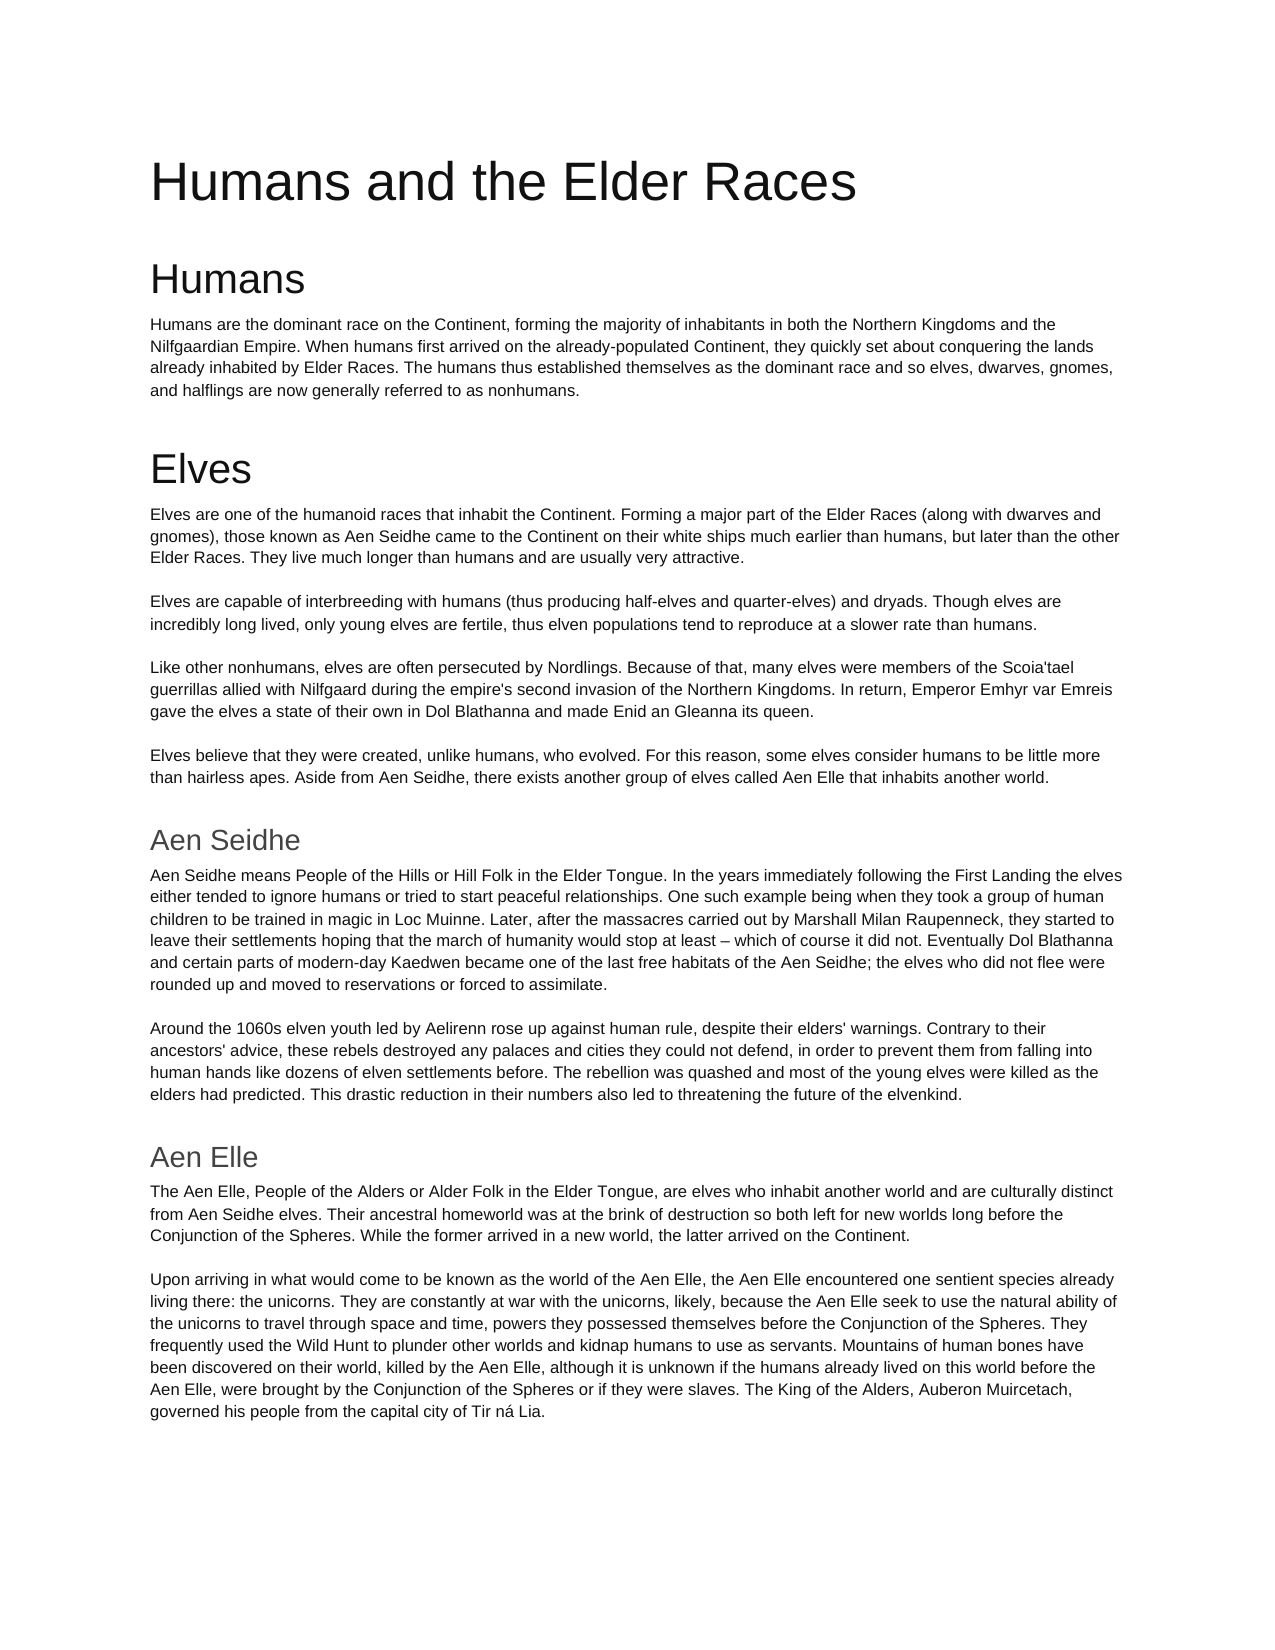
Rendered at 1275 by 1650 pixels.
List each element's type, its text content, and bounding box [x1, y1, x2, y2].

subtitle Aen Elle [150, 1140, 1125, 1174]
subtitle Humans [150, 254, 1125, 302]
text Humans are the dominant race on the Continent, forming the majority of inhabitants in both the Northern Kingdoms and the Nilfgaardian Empire. When humans first arrived on the already-populated Continent, they quickly set about conquering the lands already inhabited by Elder Races. The humans thus established themselves as the dominant race and so elves, dwarves, gnomes, and halflings are now generally referred to as nonhumans. [150, 314, 1125, 399]
text Around the 1060s elven youth led by Aelirenn rose up against human rule, despite their elders' warnings. Contrary to their ancestors' advice, these rebels destroyed any palaces and cities they could not defend, in order to prevent them from falling into human hands like dozens of elven settlements before. The rebellion was quashed and most of the young elves were killed as the elders had predicted. This drastic reduction in their numbers also led to threatening the future of the elvenkind. [150, 1019, 1125, 1104]
title Humans and the Elder Races [150, 150, 1125, 212]
text Upon arriving in what would come to be known as the world of the Aen Elle, the Aen Elle encountered one sentient species already living there: the unicorns. They are constantly at war with the unicorns, likely, because the Aen Elle seek to use the natural ability of the unicorns to travel through space and time, powers they possessed themselves before the Conjunction of the Spheres. They frequently used the Wild Hunt to plunder other worlds and kidnap humans to use as servants. Mountains of human bones have been discovered on their world, killed by the Aen Elle, although it is unknown if the humans already lived on this world before the Aen Elle, were brought by the Conjunction of the Spheres or if they were slaves. The King of the Alders, Auberon Muircetach, governed his people from the capital city of Tir ná Lia. [150, 1270, 1125, 1421]
text Aen Seidhe means People of the Hills or Hill Folk in the Elder Tongue. In the years immediately following the First Landing the elves either tended to ignore humans or tried to start peaceful relationships. One such example being when they took a group of human children to be trained in magic in Loc Muinne. Later, after the massacres carried out by Marshall Milan Raupenneck, they started to leave their settlements hoping that the march of humanity would stop at least – which of course it did not. Eventually Dol Blathanna and certain parts of modern-day Kaedwen became one of the last free habitats of the Aen Seidhe; the elves who did not flee were rounded up and moved to reservations or forced to assimilate. [150, 865, 1125, 994]
subtitle Elves [150, 444, 1125, 492]
text Like other nonhumans, elves are often persecuted by Nordlings. Because of that, many elves were members of the Scoia'tael guerrillas allied with Nilfgaard during the empire's second invasion of the Northern Kingdoms. In return, Emperor Emhyr var Emreis gave the elves a state of their own in Dol Blathanna and made Enid an Gleanna its queen. [150, 658, 1125, 721]
text Elves are one of the humanoid races that inhabit the Continent. Forming a major part of the Elder Races (along with dwarves and gnomes), those known as Aen Seidhe came to the Continent on their white ships much earlier than humans, but later than the other Elder Races. They live much longer than humans and are usually very attractive. [150, 504, 1125, 567]
text Elves are capable of interbreeding with humans (thus producing half-elves and quarter-elves) and dryads. Though elves are incredibly long lived, only young elves are fertile, thus elven populations tend to reproduce at a slower rate than humans. [150, 592, 1125, 633]
text The Aen Elle, People of the Alders or Alder Folk in the Elder Tongue, are elves who inhabit another world and are culturally distinct from Aen Seidhe elves. Their ancestral homeworld was at the brink of destruction so both left for new worlds long before the Conjunction of the Spheres. While the former arrived in a new world, the latter arrived on the Continent. [150, 1182, 1125, 1245]
text Elves believe that they were created, unlike humans, who evolved. For this reason, some elves consider humans to be little more than hairless apes. Aside from Aen Seidhe, there exists another group of elves called Aen Elle that inhabits another world. [150, 746, 1125, 787]
subtitle Aen Seidhe [150, 823, 1125, 857]
